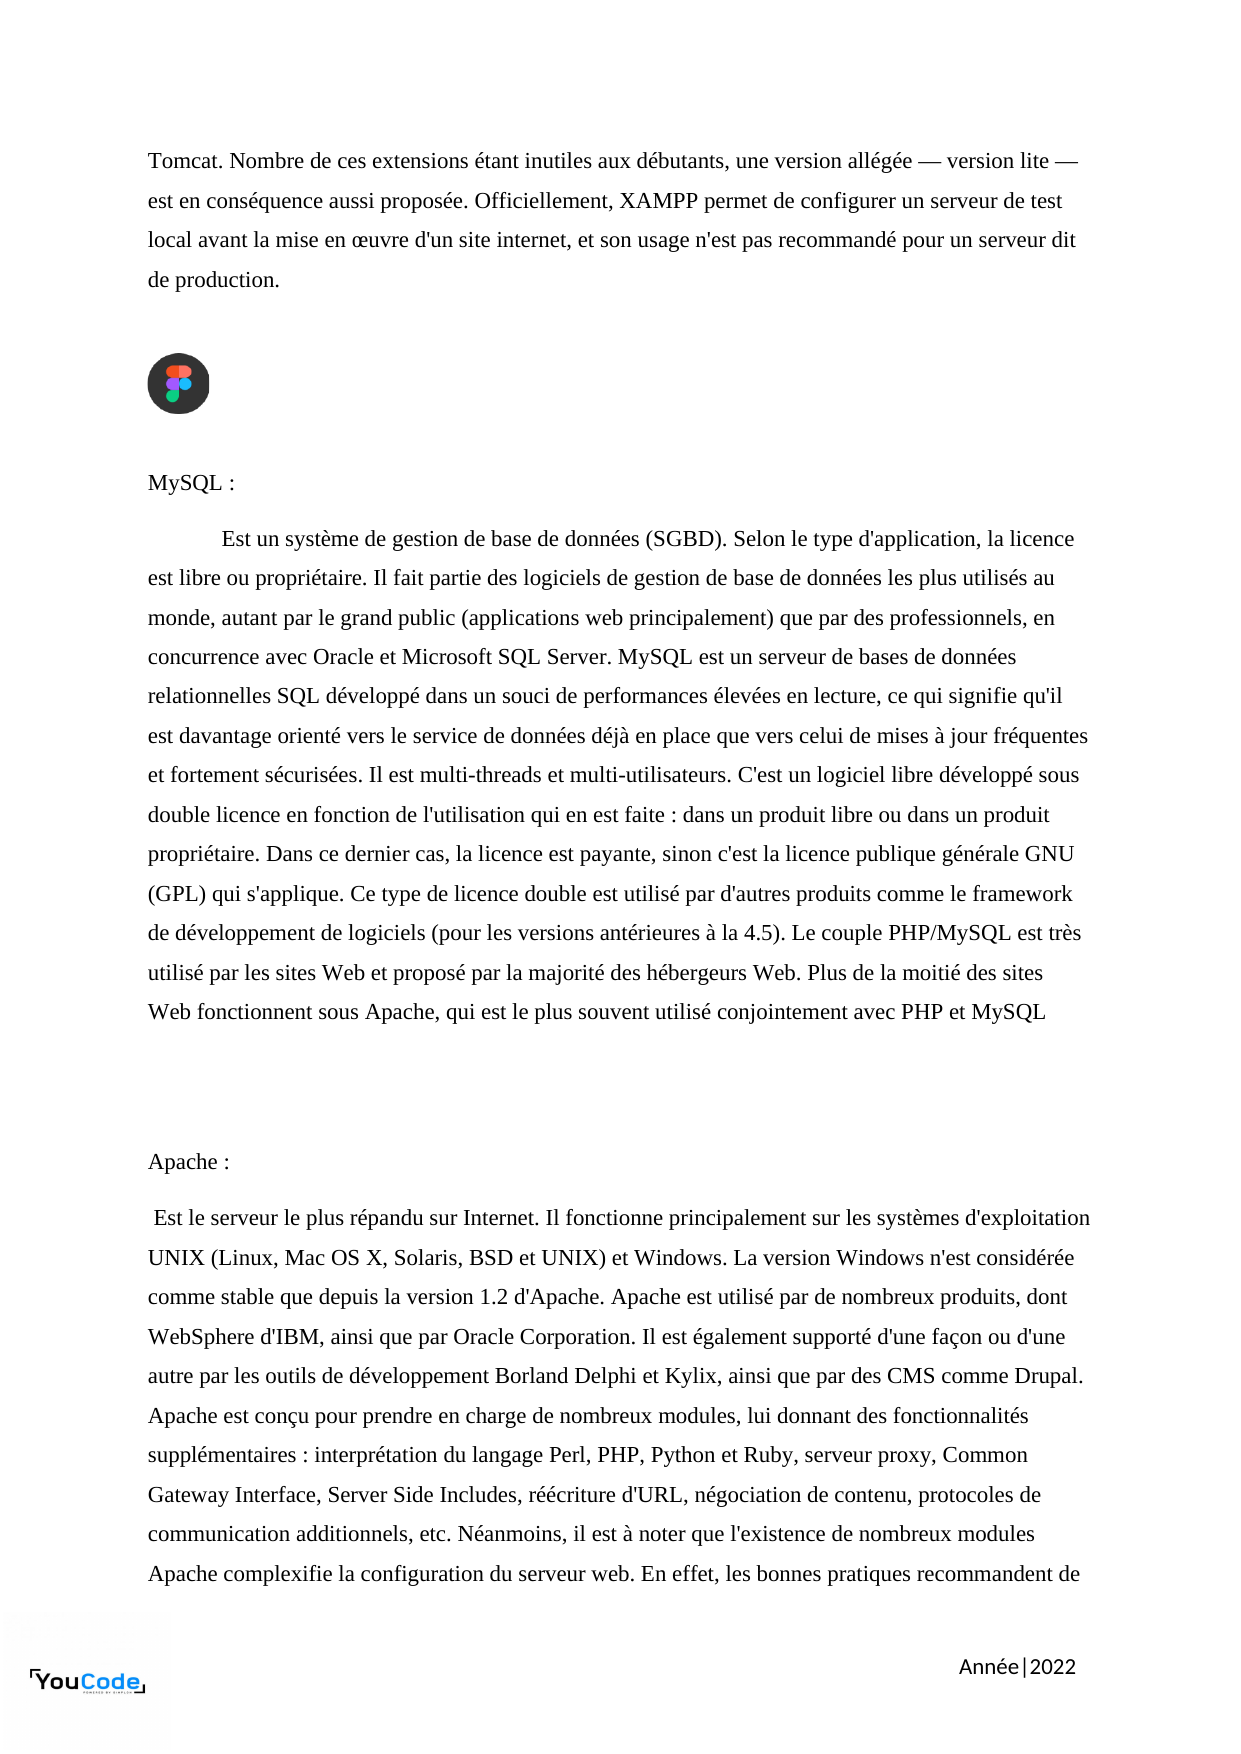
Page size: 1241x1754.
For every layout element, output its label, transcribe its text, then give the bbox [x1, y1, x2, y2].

text Apache : [148, 1148, 1093, 1175]
text MySQL : [148, 468, 1093, 495]
text Est un système de gestion de base de données (SGBD). Selon le type d'application, la licence est libre ou propriétaire. Il fait partie des logiciels de gestion de base de données les plus utilisés au monde, autant par le grand public (applications web principalement) que par des professionnels, en concurrence avec Oracle et Microsoft SQL Server. MySQL est un serveur de bases de données relationnelles SQL développé dans un souci de performances élevées en lecture, ce qui signifie qu'il est davantage orienté vers le service de données déjà en place que vers celui de mises à jour fréquentes et fortement sécurisées. Il est multi-threads et multi-utilisateurs. C'est un logiciel libre développé sous double licence en fonction de l'utilisation qui en est faite : dans un produit libre ou dans un produit propriétaire. Dans ce dernier cas, la licence est payante, sinon c'est la licence publique générale GNU (GPL) qui s'applique. Ce type de licence double est utilisé par d'autres produits comme le framework de développement de logiciels (pour les versions antérieures à la 4.5). Le couple PHP/MySQL est très utilisé par les sites Web et proposé par la majorité des hébergeurs Web. Plus de la moitié des sites Web fonctionnent sous Apache, qui est le plus souvent utilisé conjointement avec PHP et MySQL [148, 525, 1093, 1025]
picture [3, 1612, 171, 1750]
picture [147, 353, 210, 414]
